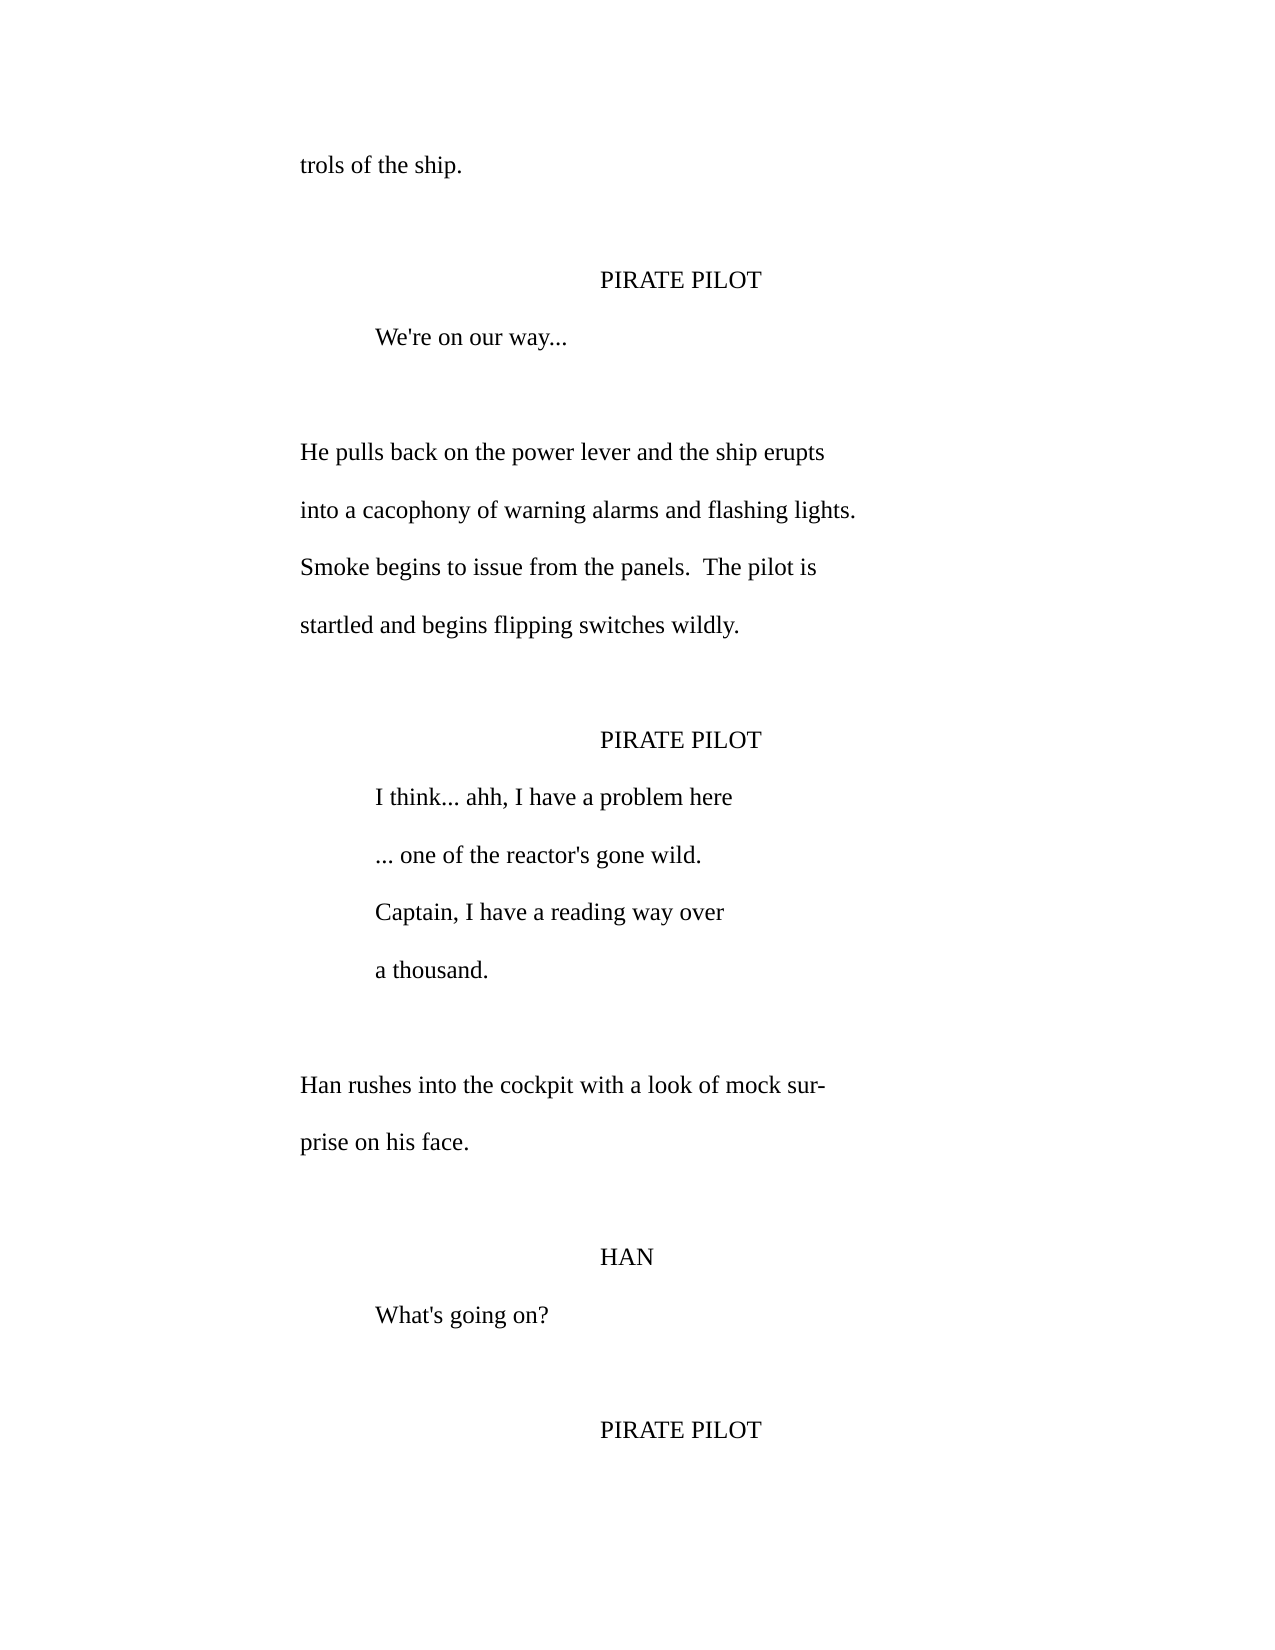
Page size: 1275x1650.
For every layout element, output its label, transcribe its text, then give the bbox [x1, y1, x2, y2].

text What's going on? [150, 1300, 1125, 1329]
text PIRATE PILOT [150, 265, 1125, 294]
text ... one of the reactor's gone wild. [150, 840, 1125, 869]
text HAN [150, 1242, 1125, 1271]
text prise on his face. [150, 1127, 1125, 1156]
text trols of the ship. [150, 150, 1125, 179]
text startled and begins flipping switches wildly. [150, 610, 1125, 639]
text Han rushes into the cockpit with a look of mock sur- [150, 1070, 1125, 1099]
text into a cacophony of warning alarms and flashing lights. [150, 495, 1125, 524]
text Captain, I have a reading way over [150, 897, 1125, 926]
text PIRATE PILOT [150, 725, 1125, 754]
text a thousand. [150, 955, 1125, 984]
text PIRATE PILOT [150, 1415, 1125, 1444]
text We're on our way... [150, 322, 1125, 351]
text Smoke begins to issue from the panels. The pilot is [150, 552, 1125, 581]
text I think... ahh, I have a problem here [150, 782, 1125, 811]
text He pulls back on the power lever and the ship erupts [150, 437, 1125, 466]
